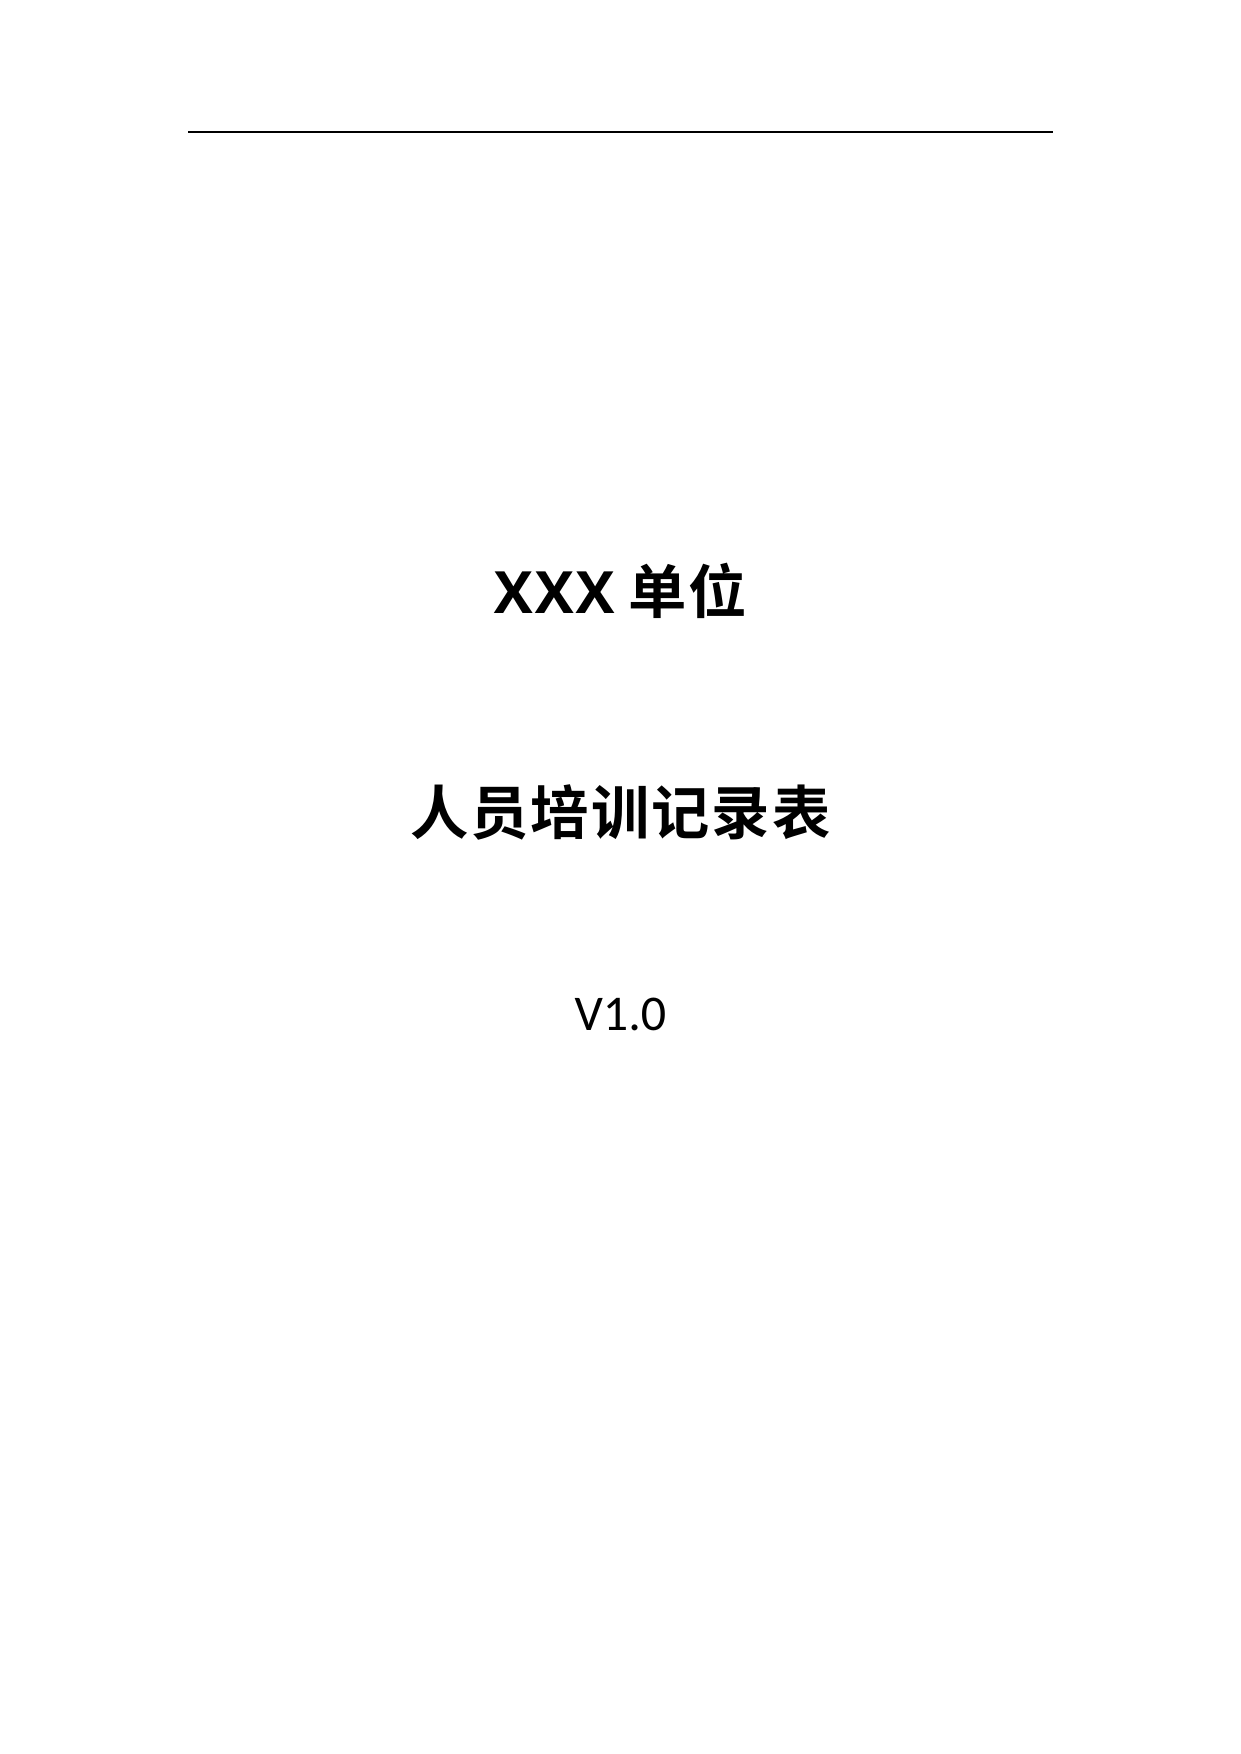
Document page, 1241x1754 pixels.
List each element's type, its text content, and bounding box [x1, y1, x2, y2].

text 人员培训记录表 [187, 758, 1053, 860]
text XXX单位 [187, 537, 1053, 639]
text V1.0 [187, 978, 1053, 1046]
